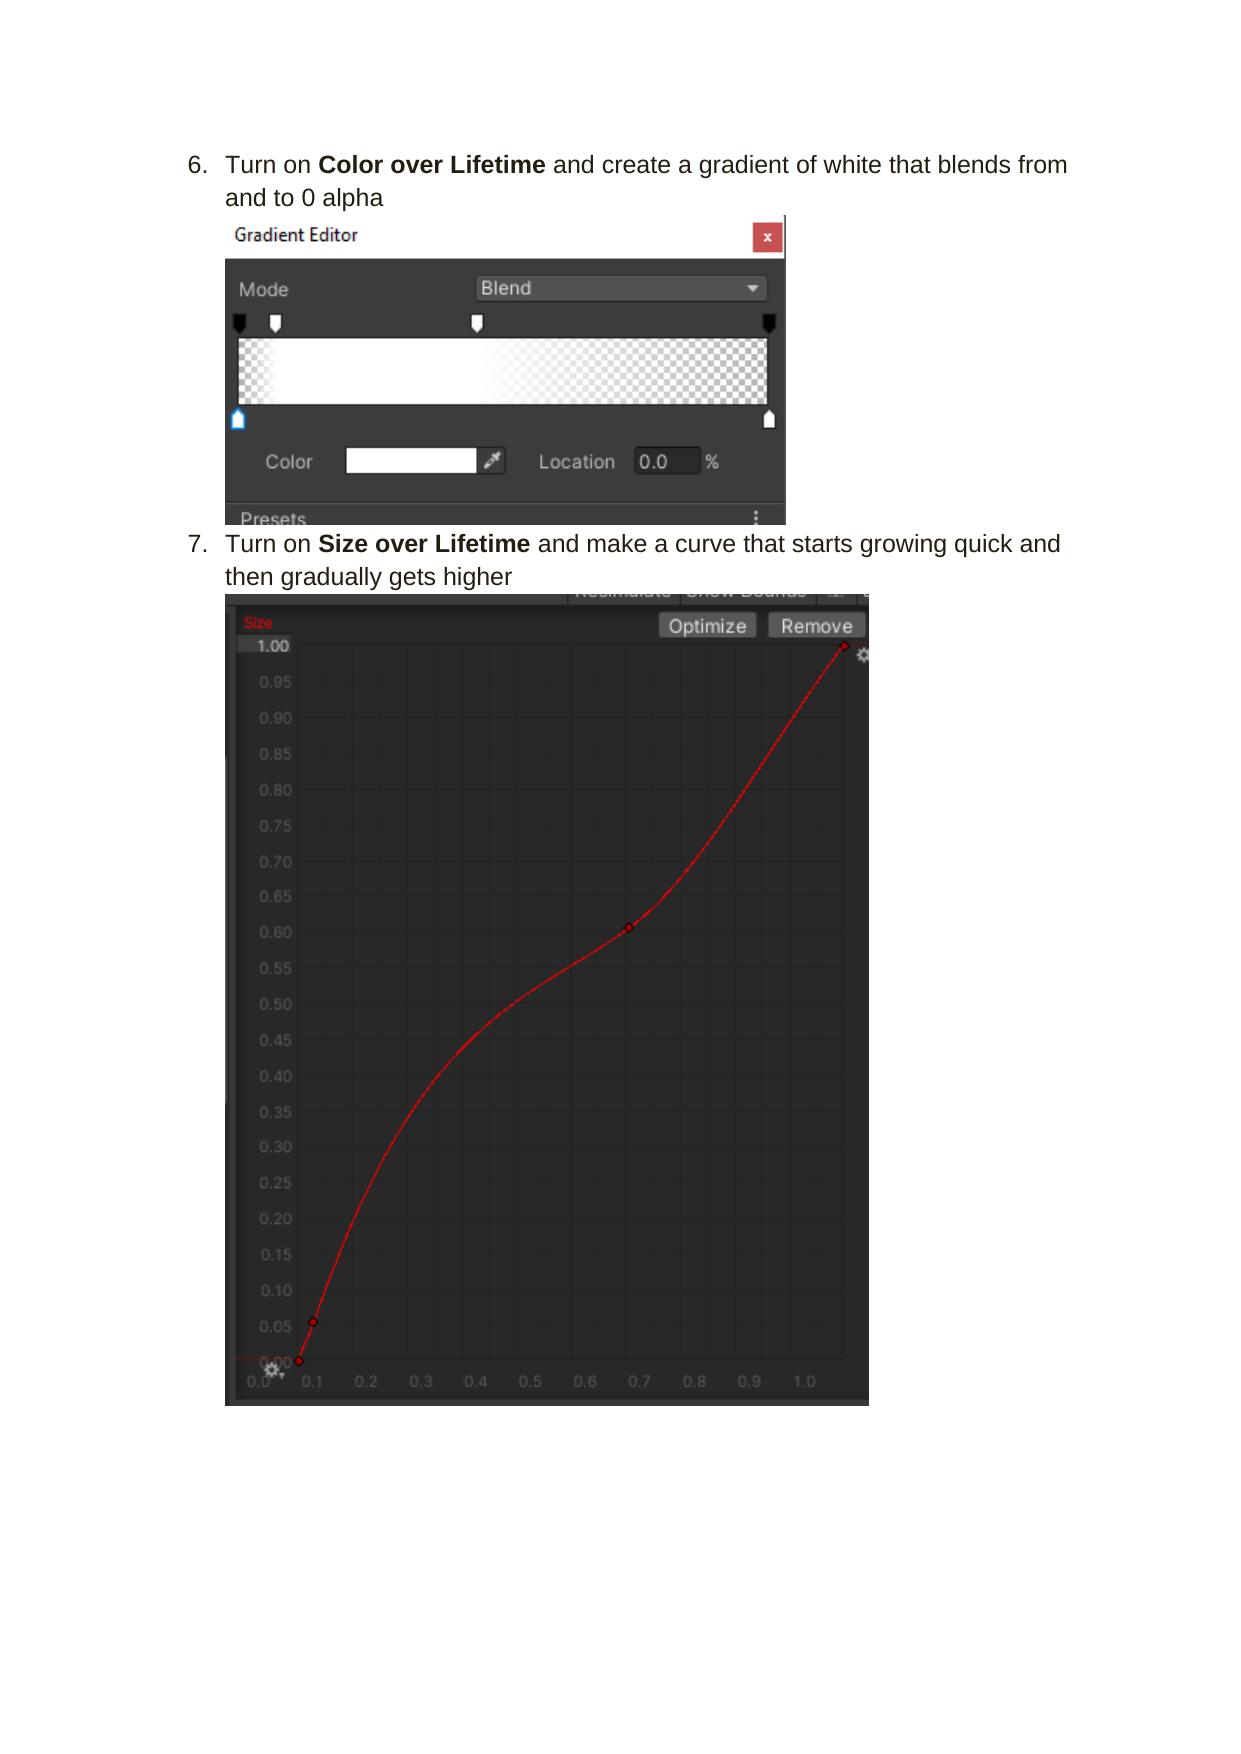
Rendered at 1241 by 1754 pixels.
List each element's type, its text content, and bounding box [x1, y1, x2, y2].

picture [225, 215, 786, 525]
picture [225, 594, 869, 1406]
